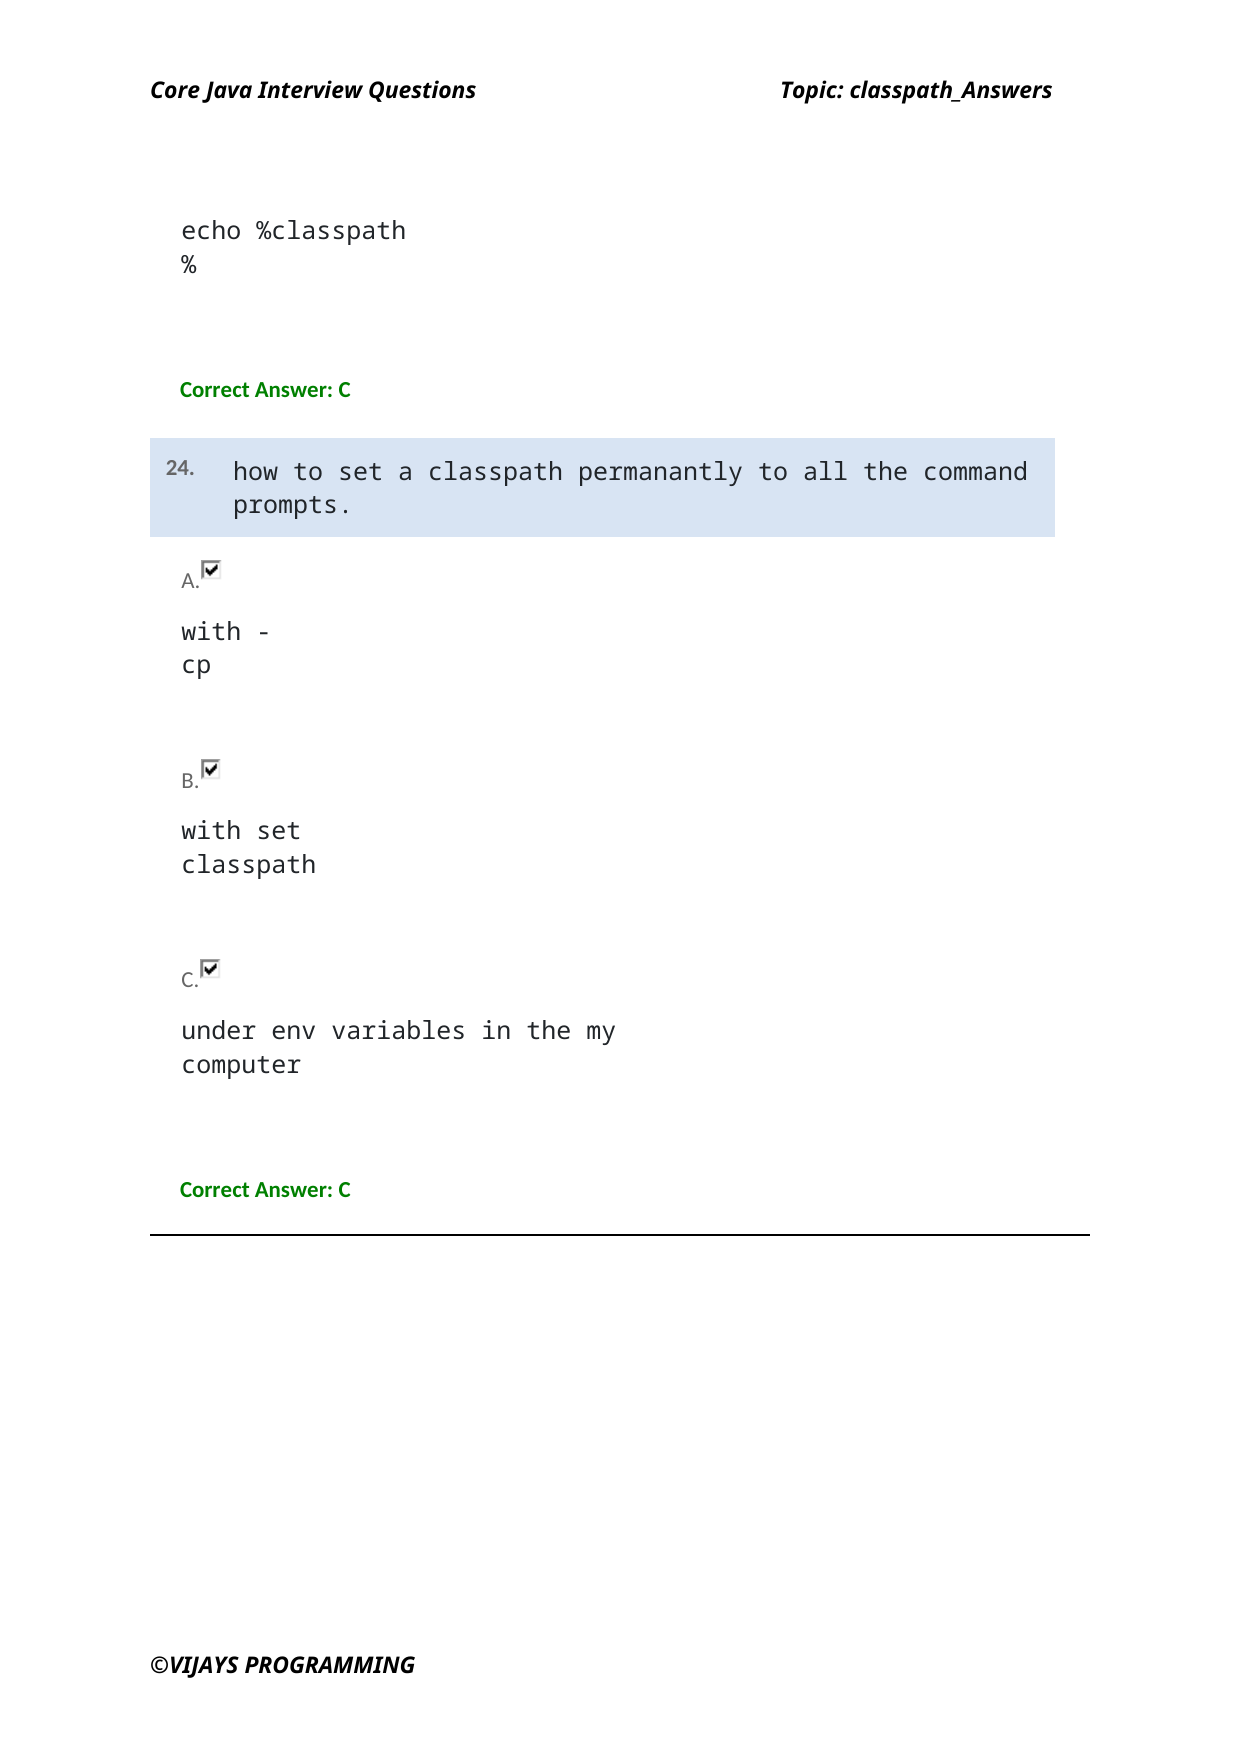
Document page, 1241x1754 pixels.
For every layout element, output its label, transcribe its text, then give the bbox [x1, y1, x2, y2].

table_cell 24. [150, 438, 217, 537]
table_cell [150, 537, 1090, 1167]
table_cell how to set a classpath permanantly to all the command prompts. [217, 438, 1055, 537]
table_cell [150, 150, 1090, 367]
table_cell Correct Answer: C [150, 1167, 1090, 1234]
table_cell Correct Answer: C [150, 367, 1090, 437]
